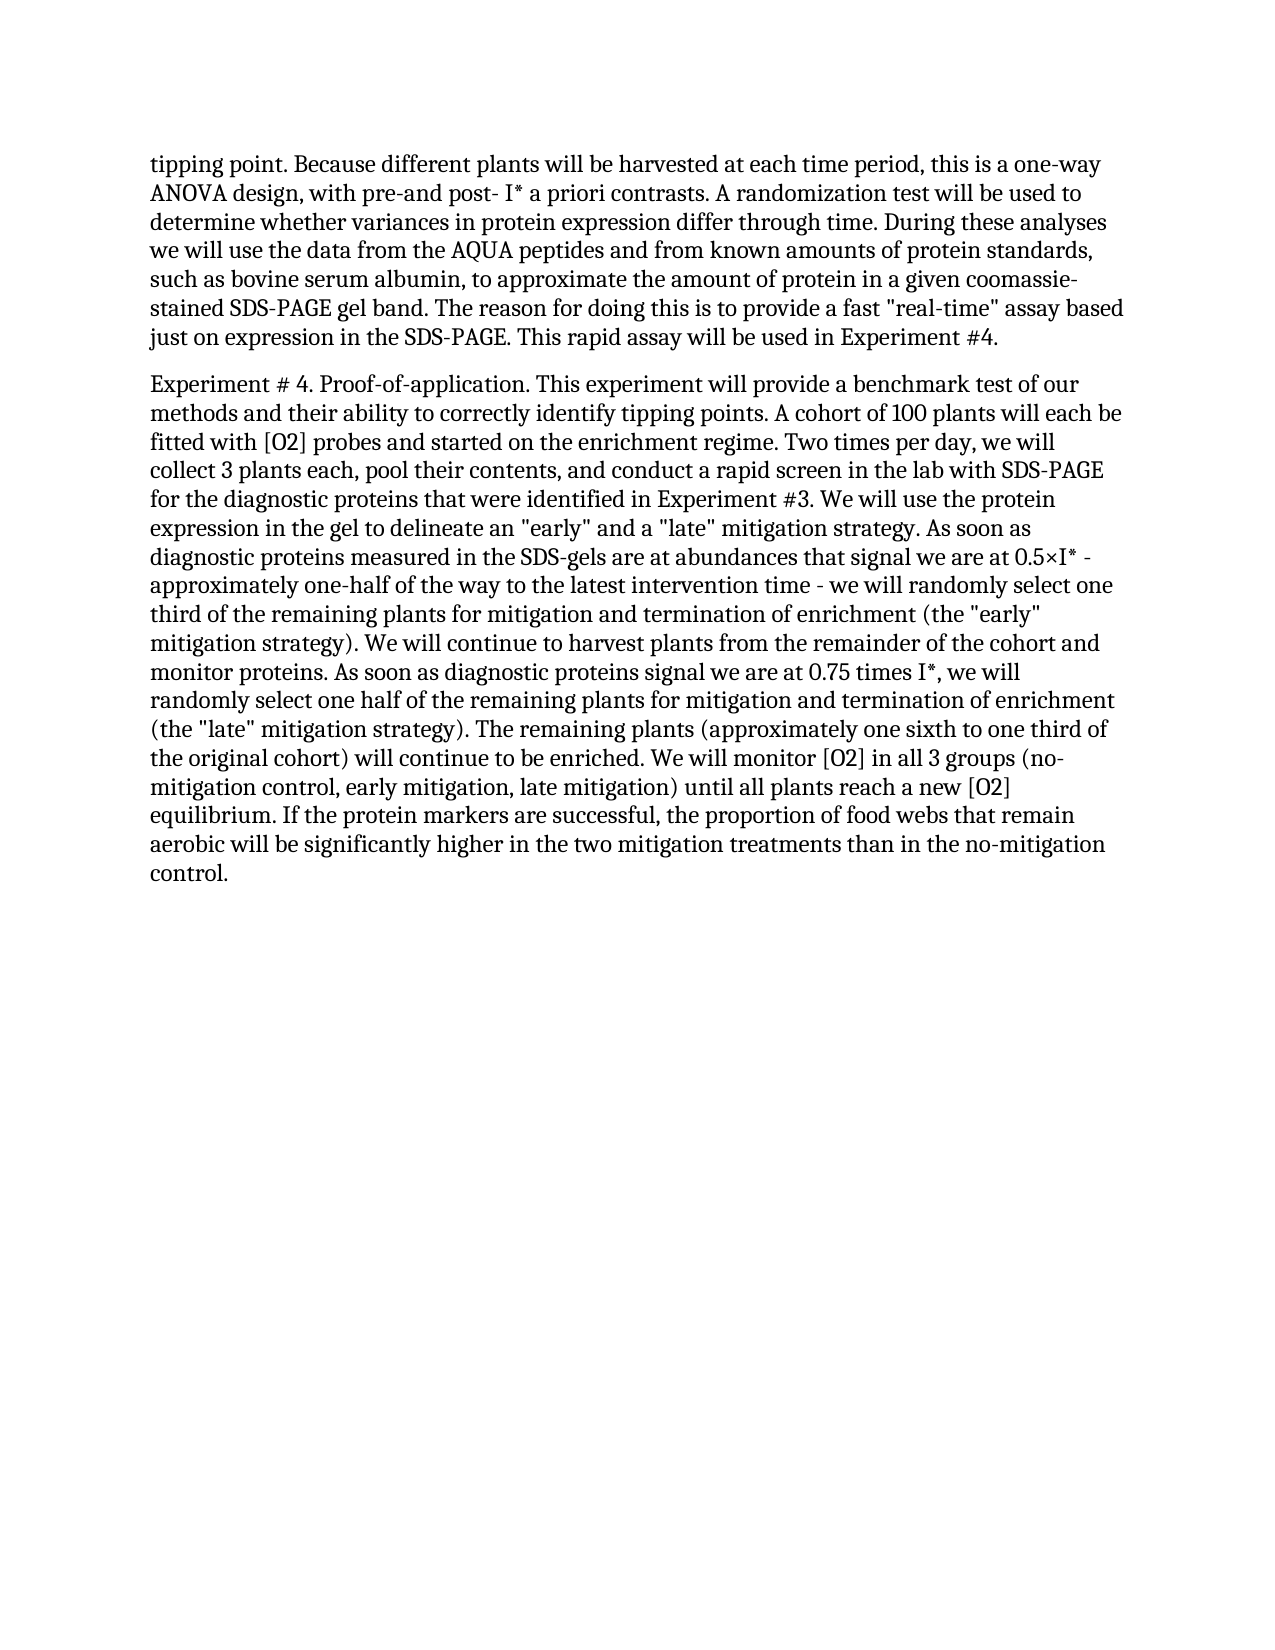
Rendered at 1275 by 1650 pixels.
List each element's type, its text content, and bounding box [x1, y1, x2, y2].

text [150, 150, 1125, 351]
text Experiment # 4. Proof-of-application. This experiment will provide a benchmark test of our methods and their ability to correctly identify tipping points. A cohort of 100 plants will each be fitted with [O2] probes and started on the enrichment regime. Two times per day, we will collect 3 plants each, pool their contents, and conduct a rapid screen in the lab with SDS-PAGE for the diagnostic proteins that were identified in Experiment #3. We will use the protein expression in the gel to delineate an "early" and a "late" mitigation strategy. As soon as diagnostic proteins measured in the SDS-gels are at abundances that signal we are at 0.5×I* - approximately one-half of the way to the latest intervention time - we will randomly select one third of the remaining plants for mitigation and termination of enrichment (the "early" mitigation strategy). We will continue to harvest plants from the remainder of the cohort and monitor proteins. As soon as diagnostic proteins signal we are at 0.75 times I*, we will randomly select one half of the remaining plants for mitigation and termination of enrichment (the "late" mitigation strategy). The remaining plants (approximately one sixth to one third of the original cohort) will continue to be enriched. We will monitor [O2] in all 3 groups (no-mitigation control, early mitigation, late mitigation) until all plants reach a new [O2] equilibrium. If the protein markers are successful, the proportion of food webs that remain aerobic will be significantly higher in the two mitigation treatments than in the no-mitigation control. [150, 370, 1125, 887]
